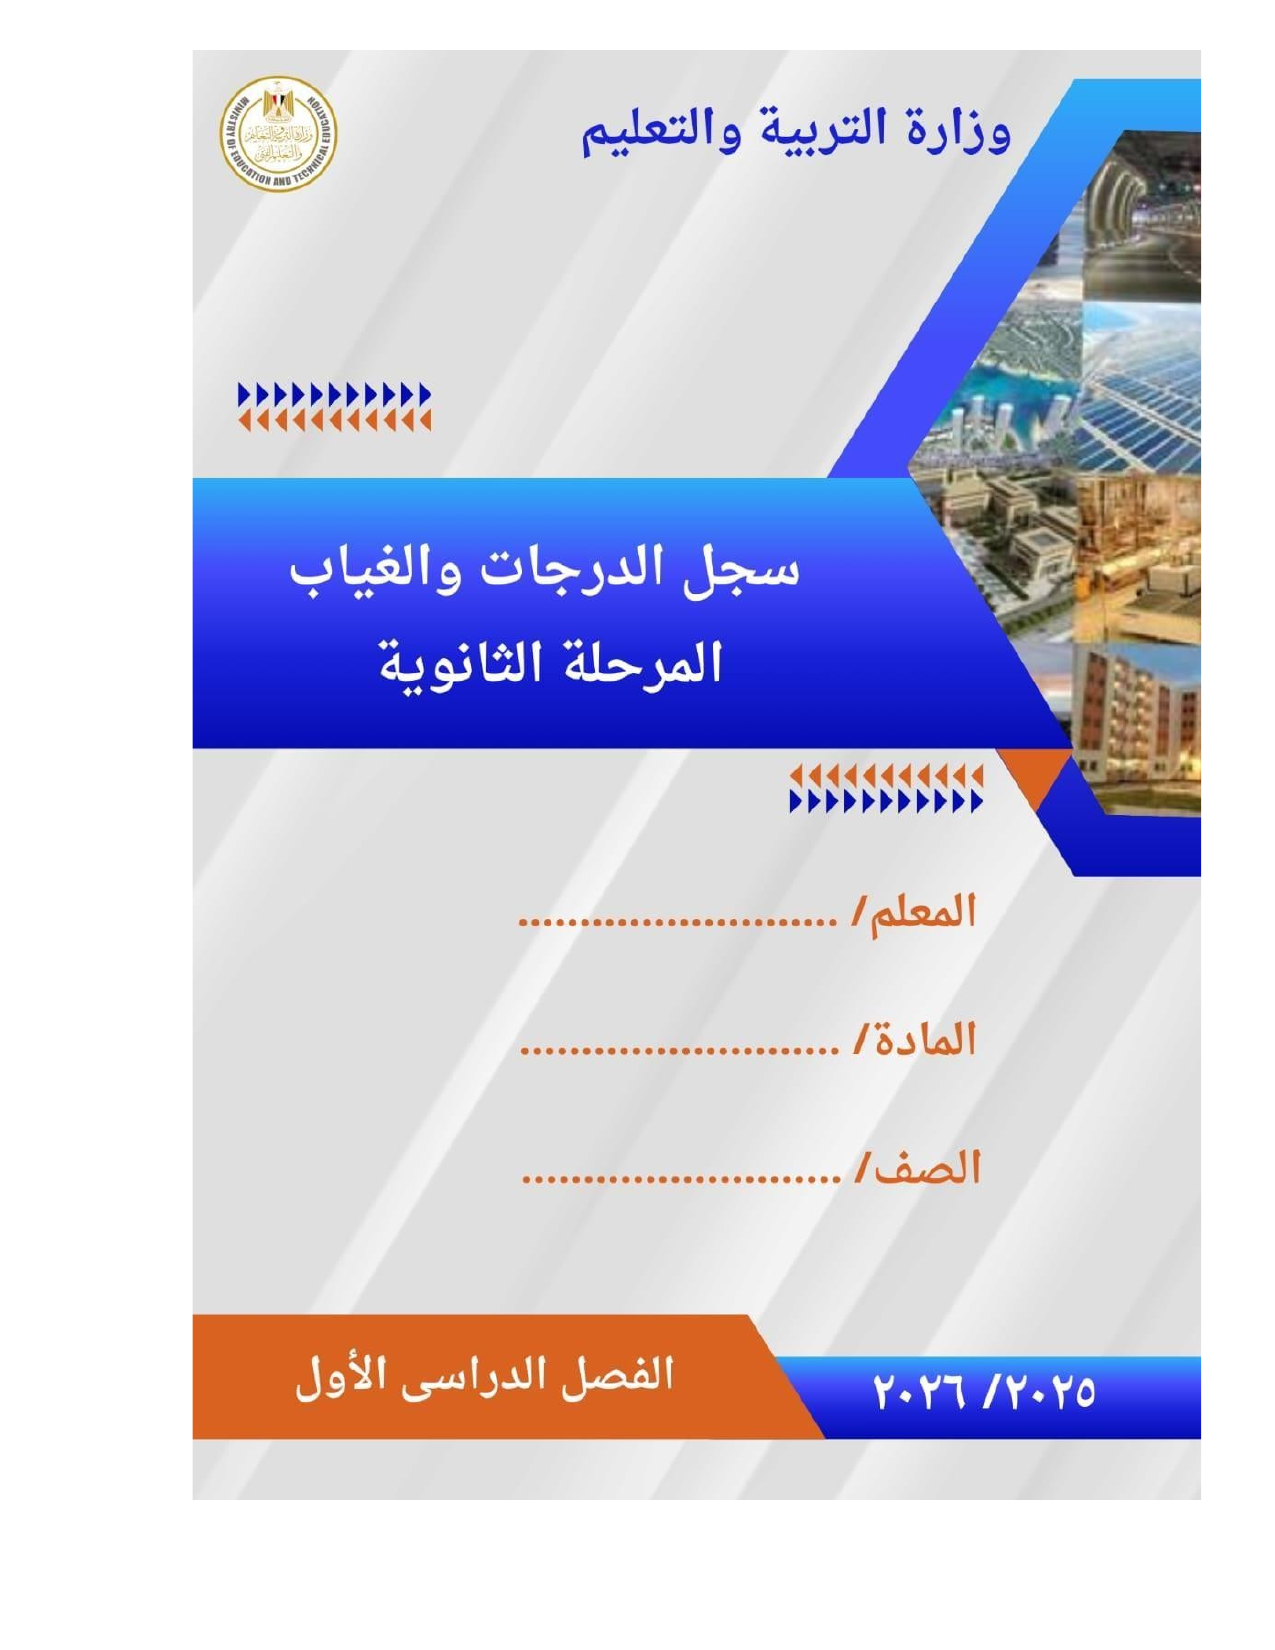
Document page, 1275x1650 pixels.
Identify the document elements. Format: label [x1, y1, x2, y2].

picture [192, 50, 1202, 1500]
